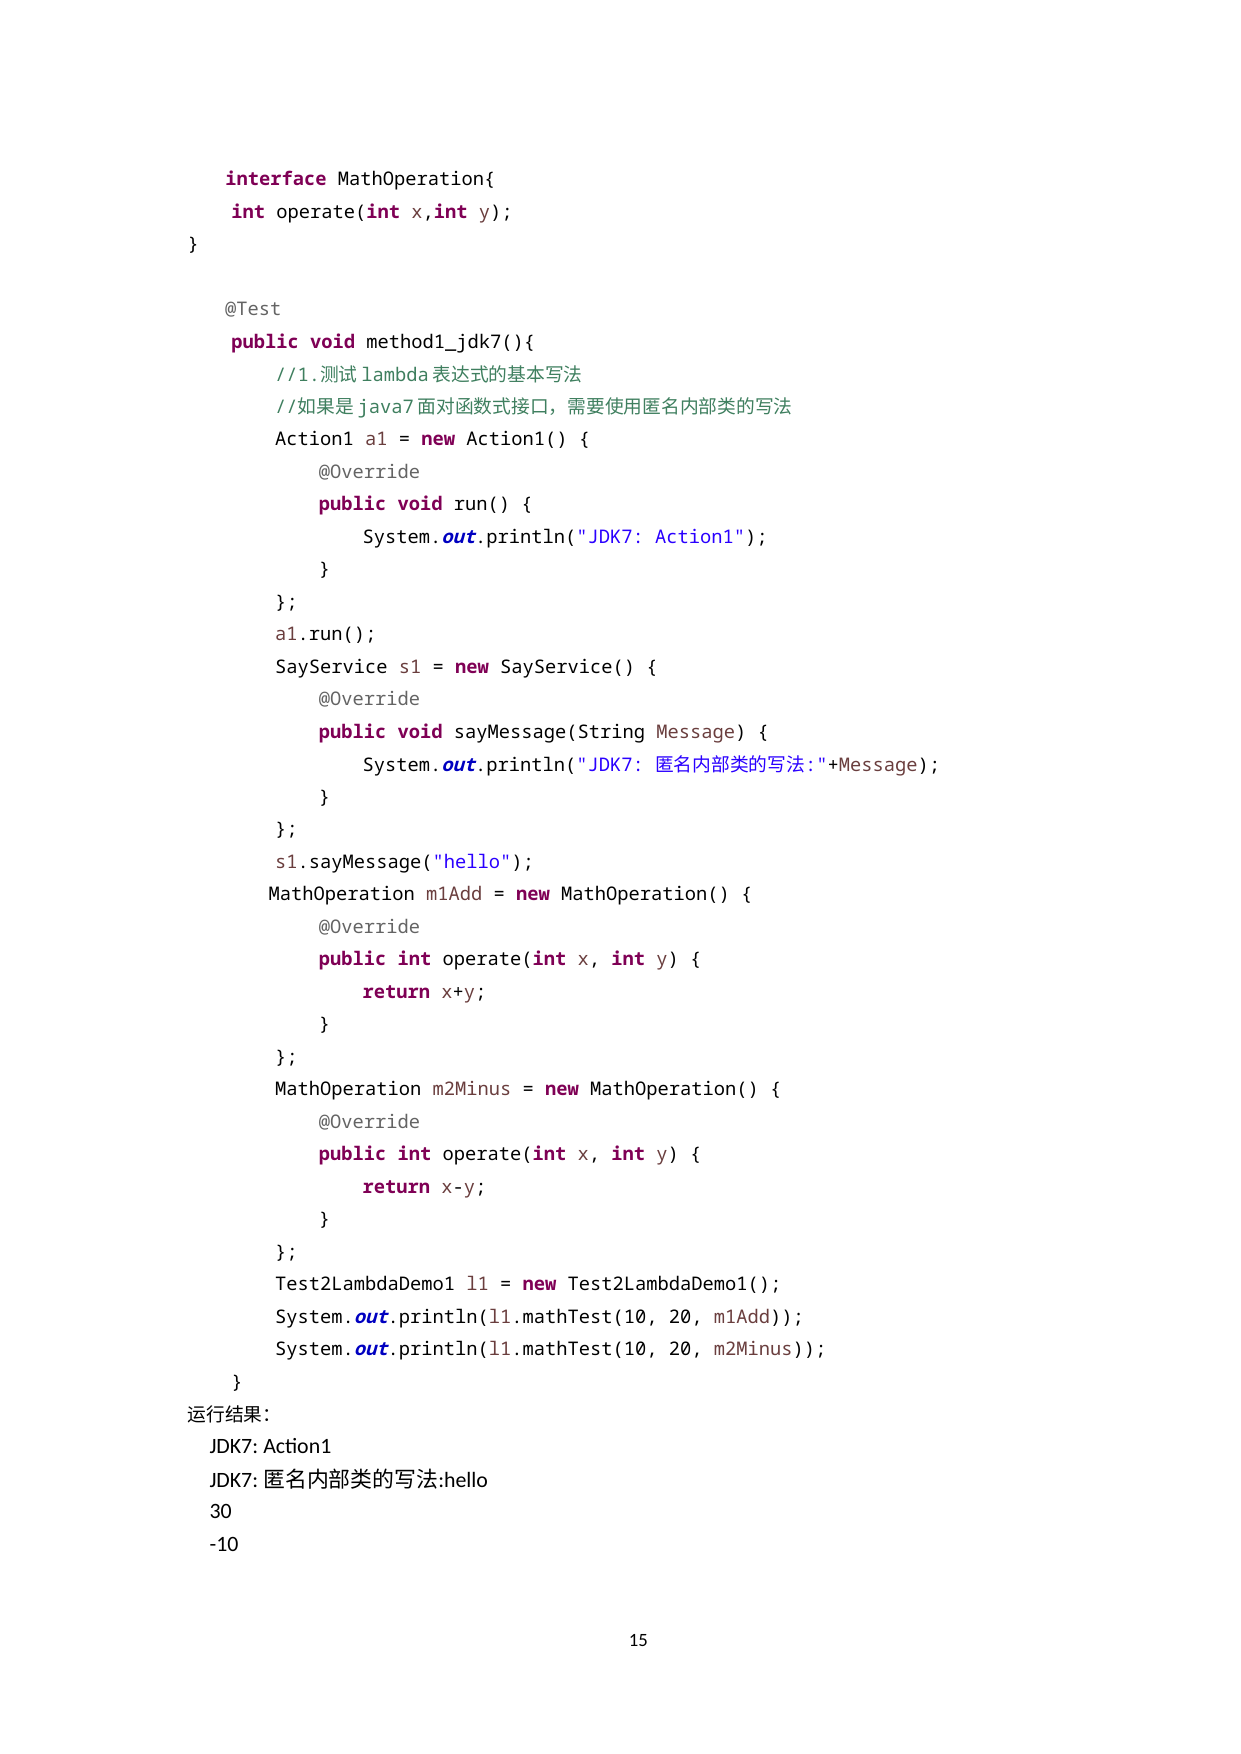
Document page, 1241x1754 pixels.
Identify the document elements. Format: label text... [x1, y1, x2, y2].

text System.out.println(l1.mathTest(10, 20, m2Minus)); [187, 1332, 1053, 1364]
text int operate(int x,int y); [187, 194, 1053, 227]
text interface MathOperation{ [187, 162, 1053, 194]
text } [187, 1007, 1053, 1039]
text System.out.println("JDK7: 匿名内部类的写法:"+Message); [187, 747, 1053, 779]
text MathOperation m1Add = new MathOperation() { [187, 877, 1053, 909]
text 运行结果： [187, 1397, 1053, 1429]
text @Test [187, 292, 1053, 324]
text s1.sayMessage("hello"); [187, 844, 1053, 877]
text } [187, 227, 1053, 259]
text public void sayMessage(String Message) { [187, 714, 1053, 747]
text public int operate(int x, int y) { [187, 942, 1053, 974]
text System.out.println("JDK7: Action1"); [187, 519, 1053, 552]
text @Override [187, 682, 1053, 714]
text @Override [187, 1104, 1053, 1137]
text JDK7: Action1 [187, 1429, 1053, 1462]
text Action1 a1 = new Action1() { [187, 422, 1053, 454]
text JDK7: 匿名内部类的写法:hello [187, 1462, 1053, 1494]
text public void method1_jdk7(){ [187, 324, 1053, 357]
text }; [187, 1234, 1053, 1267]
text } [187, 779, 1053, 812]
text }; [187, 812, 1053, 844]
text return x-y; [187, 1169, 1053, 1202]
text System.out.println(l1.mathTest(10, 20, m1Add)); [187, 1299, 1053, 1332]
text @Override [187, 909, 1053, 942]
text a1.run(); [187, 617, 1053, 649]
text }; [187, 584, 1053, 617]
text }; [187, 1039, 1053, 1072]
text -10 [187, 1527, 1053, 1559]
text public int operate(int x, int y) { [187, 1137, 1053, 1169]
text SayService s1 = new SayService() { [187, 649, 1053, 682]
text return x+y; [187, 974, 1053, 1007]
text public void run() { [187, 487, 1053, 519]
text } [187, 1364, 1053, 1397]
text //1.测试lambda表达式的基本写法 [187, 357, 1053, 389]
text } [187, 552, 1053, 584]
text 30 [187, 1494, 1053, 1527]
text } [187, 1202, 1053, 1234]
text Test2LambdaDemo1 l1 = new Test2LambdaDemo1(); [187, 1267, 1053, 1299]
text //如果是java7面对函数式接口，需要使用匿名内部类的写法 [187, 389, 1053, 422]
text MathOperation m2Minus = new MathOperation() { [187, 1072, 1053, 1104]
text @Override [187, 454, 1053, 487]
